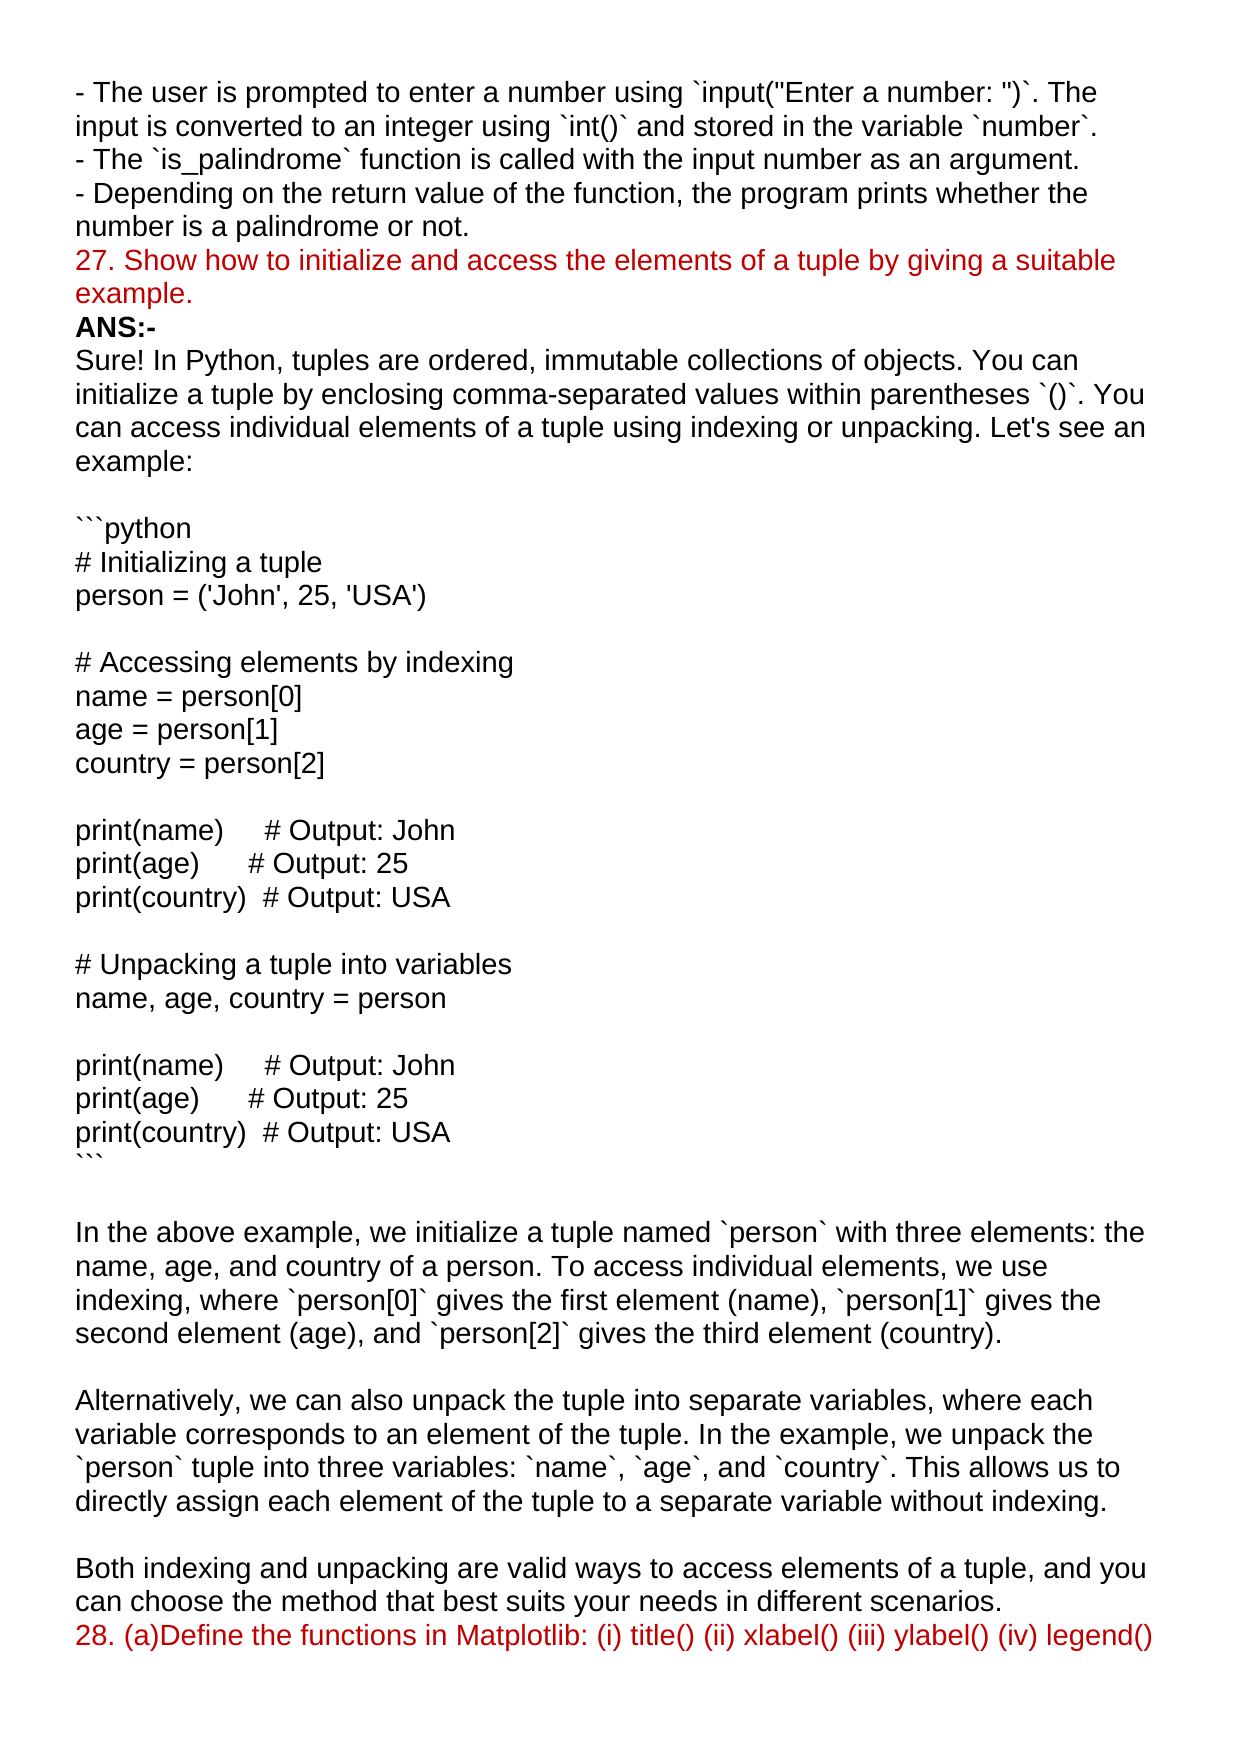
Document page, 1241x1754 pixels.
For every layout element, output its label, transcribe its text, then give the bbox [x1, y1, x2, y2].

list ```python [75, 511, 1165, 544]
list age = person[1] [75, 712, 1165, 746]
list - The user is prompted to enter a number using `input("Enter a number: ")`. The input is converted to an integer using `int()` and stored in the variable `number`. [75, 75, 1165, 142]
list Sure! In Python, tuples are ordered, immutable collections of objects. You can initialize a tuple by enclosing comma-separated values within parentheses `()`. You can access individual elements of a tuple using indexing or unpacking. Let's see an example: [75, 343, 1165, 477]
list person = ('John', 25, 'USA') [75, 578, 1165, 612]
list (a)Define the functions in Matplotlib: (i) title() (ii) xlabel() (iii) ylabel() (iv) legend() [75, 1618, 1165, 1651]
list Both indexing and unpacking are valid ways to access elements of a tuple, and you can choose the method that best suits your needs in different scenarios. [75, 1551, 1165, 1618]
list Show how to initialize and access the elements of a tuple by giving a suitable example. [75, 243, 1165, 310]
list # Accessing elements by indexing [75, 645, 1165, 679]
list print(name) # Output: John [75, 1048, 1165, 1081]
list name = person[0] [75, 679, 1165, 712]
list print(age) # Output: 25 [75, 846, 1165, 880]
list ANS:- [75, 310, 1165, 343]
list # Unpacking a tuple into variables [75, 947, 1165, 981]
list - The `is_palindrome` function is called with the input number as an argument. [75, 142, 1165, 176]
list In the above example, we initialize a tuple named `person` with three elements: the name, age, and country of a person. To access individual elements, we use indexing, where `person[0]` gives the first element (name), `person[1]` gives the second element (age), and `person[2]` gives the third element (country). [75, 1215, 1165, 1349]
list # Initializing a tuple [75, 544, 1165, 578]
list print(age) # Output: 25 [75, 1081, 1165, 1115]
list print(country) # Output: USA [75, 1115, 1165, 1148]
list - Depending on the return value of the function, the program prints whether the number is a palindrome or not. [75, 176, 1165, 243]
list Alternatively, we can also unpack the tuple into separate variables, where each variable corresponds to an element of the tuple. In the example, we unpack the `person` tuple into three variables: `name`, `age`, and `country`. This allows us to directly assign each element of the tuple to a separate variable without indexing. [75, 1383, 1165, 1517]
list print(country) # Output: USA [75, 880, 1165, 913]
list name, age, country = person [75, 981, 1165, 1014]
list ``` [75, 1148, 1165, 1182]
list print(name) # Output: John [75, 813, 1165, 846]
list country = person[2] [75, 746, 1165, 779]
